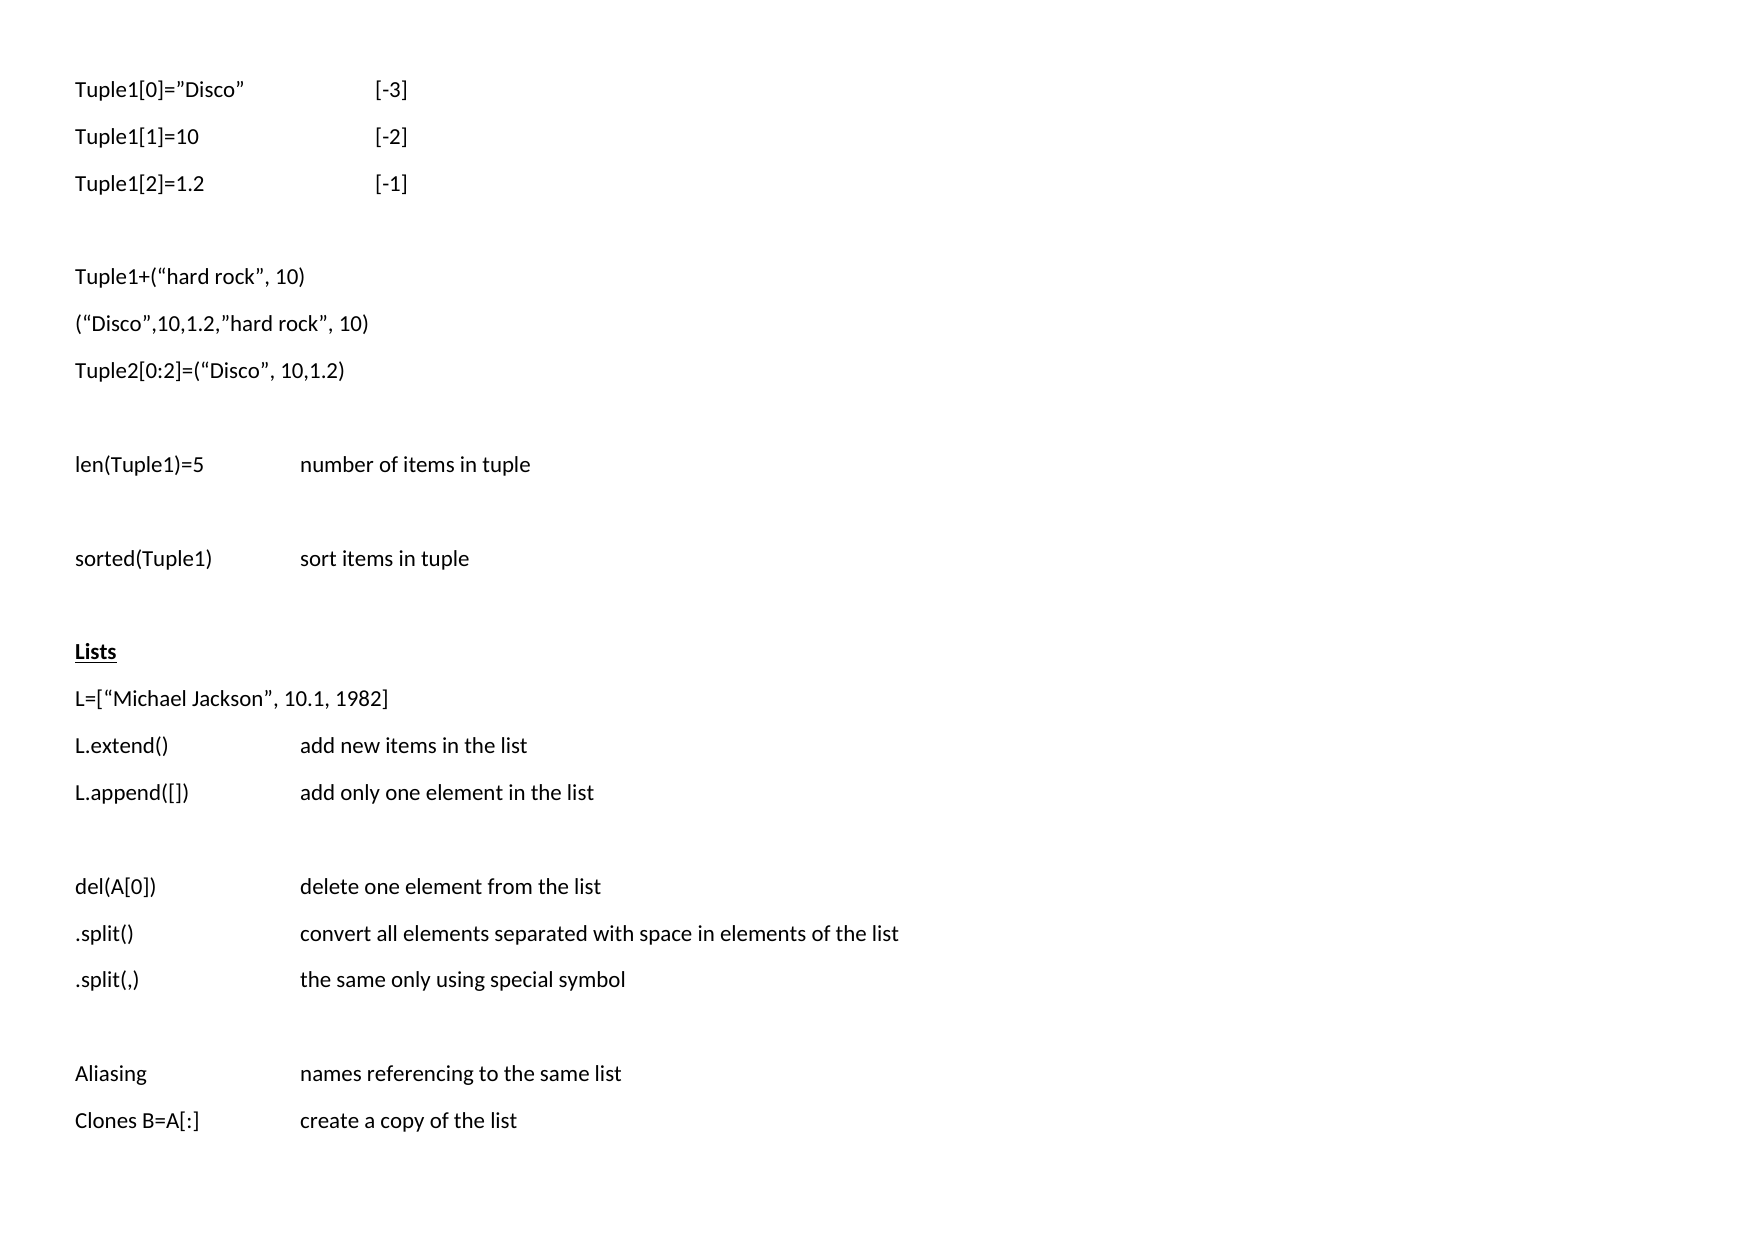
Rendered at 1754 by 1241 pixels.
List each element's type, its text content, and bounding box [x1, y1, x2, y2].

text Tuple1[1]=10 [-2] [75, 122, 1679, 150]
text L.append([]) add only one element in the list [75, 778, 1679, 806]
text L.extend() add new items in the list [75, 731, 1679, 759]
text Tuple1+(“hard rock”, 10) [75, 262, 1679, 291]
text len(Tuple1)=5 number of items in tuple [75, 450, 1679, 478]
text Lists [75, 637, 1679, 666]
text Aliasing names referencing to the same list [75, 1059, 1679, 1087]
text L=[“Michael Jackson”, 10.1, 1982] [75, 684, 1679, 712]
text .split(,) the same only using special symbol [75, 966, 1679, 994]
text Clones B=A[:] create a copy of the list [75, 1106, 1679, 1134]
text sorted(Tuple1) sort items in tuple [75, 544, 1679, 572]
text Tuple1[0]=”Disco” [-3] [75, 75, 1679, 103]
text (“Disco”,10,1.2,”hard rock”, 10) [75, 309, 1679, 337]
text del(A[0]) delete one element from the list [75, 872, 1679, 900]
text Tuple2[0:2]=(“Disco”, 10,1.2) [75, 356, 1679, 384]
text .split() convert all elements separated with space in elements of the list [75, 919, 1679, 947]
text Tuple1[2]=1.2 [-1] [75, 169, 1679, 197]
